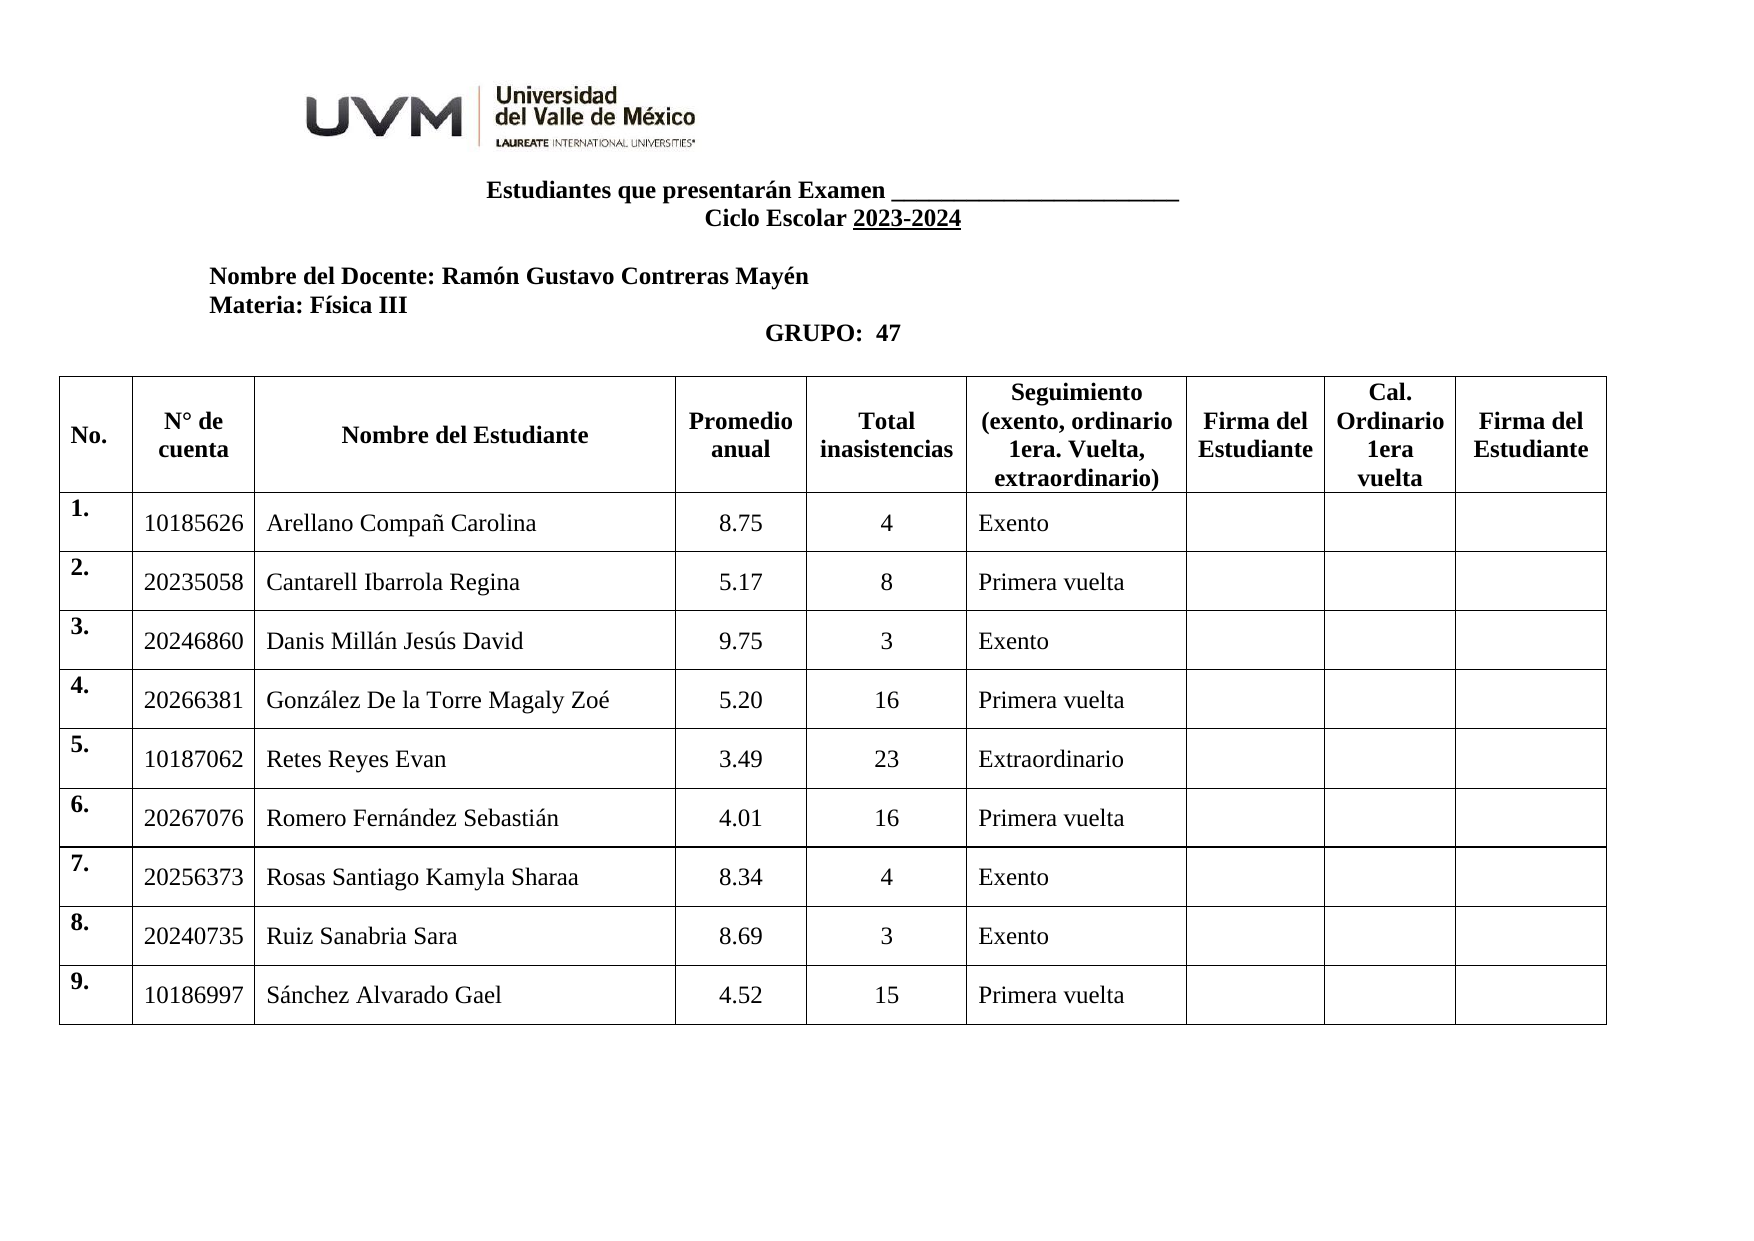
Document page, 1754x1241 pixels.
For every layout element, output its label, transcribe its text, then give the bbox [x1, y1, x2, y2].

table_cell Primera vuelta [967, 966, 1186, 1024]
table_cell 3 [807, 907, 966, 964]
table_cell 16 [807, 670, 966, 728]
table_cell González De la Torre Magaly Zoé [255, 670, 675, 728]
table_cell [1187, 848, 1324, 906]
table_cell 4.52 [676, 966, 806, 1024]
table_cell [1187, 552, 1324, 610]
table_cell [60, 552, 132, 610]
table_cell 5.20 [676, 670, 806, 728]
table_cell Arellano Compañ Carolina [255, 493, 675, 551]
table_cell 10187062 [133, 729, 254, 787]
table_cell 3 [807, 611, 966, 669]
table_cell [1456, 670, 1606, 728]
table_cell Romero Fernández Sebastián [255, 789, 675, 846]
table_cell Danis Millán Jesús David [255, 611, 675, 669]
table_cell [60, 493, 132, 551]
table_cell Exento [967, 493, 1186, 551]
table_cell Exento [967, 907, 1186, 964]
table_cell [1456, 848, 1606, 906]
table_cell 20246860 [133, 611, 254, 669]
table_cell Exento [967, 848, 1186, 906]
table_cell 8.34 [676, 848, 806, 906]
table_cell Extraordinario [967, 729, 1186, 787]
table_cell Primera vuelta [967, 670, 1186, 728]
table_cell [1187, 670, 1324, 728]
table_cell Primera vuelta [967, 789, 1186, 846]
table_header Cal. Ordinario 1era vuelta [1325, 377, 1455, 492]
table_cell [60, 729, 132, 787]
table_cell [60, 966, 132, 1024]
table_cell [60, 611, 132, 669]
table_header Seguimiento (exento, ordinario 1era. Vuelta, extraordinario) [967, 377, 1186, 492]
table_cell Primera vuelta [967, 552, 1186, 610]
table_cell 8 [807, 552, 966, 610]
table_cell [1456, 966, 1606, 1024]
table_cell Ruiz Sanabria Sara [255, 907, 675, 964]
table_header Firma del Estudiante [1187, 377, 1324, 492]
table_cell [1187, 907, 1324, 964]
table_cell [1187, 493, 1324, 551]
table_cell [1456, 789, 1606, 846]
table_header N° de cuenta [133, 377, 254, 492]
table_cell Rosas Santiago Kamyla Sharaa [255, 848, 675, 906]
table_cell [1325, 729, 1455, 787]
table_cell [60, 907, 132, 964]
table_header Firma del Estudiante [1456, 377, 1606, 492]
table_cell Retes Reyes Evan [255, 729, 675, 787]
table_cell 5.17 [676, 552, 806, 610]
table_cell 8.75 [676, 493, 806, 551]
table_cell [1456, 907, 1606, 964]
table_cell 15 [807, 966, 966, 1024]
table_cell 20266381 [133, 670, 254, 728]
table_cell [1187, 789, 1324, 846]
table_cell 3.49 [676, 729, 806, 787]
table_cell 10185626 [133, 493, 254, 551]
table_cell 4 [807, 493, 966, 551]
picture [284, 73, 712, 175]
table_cell [1187, 729, 1324, 787]
table_cell 4.01 [676, 789, 806, 846]
table_cell 20240735 [133, 907, 254, 964]
table_cell Sánchez Alvarado Gael [255, 966, 675, 1024]
table_cell [1456, 552, 1606, 610]
table_cell [1456, 729, 1606, 787]
table_cell Exento [967, 611, 1186, 669]
table_cell 4 [807, 848, 966, 906]
table_cell [1325, 493, 1455, 551]
table_cell [1325, 966, 1455, 1024]
table_cell [1325, 552, 1455, 610]
table_cell [60, 848, 132, 906]
table_cell 10186997 [133, 966, 254, 1024]
table_cell 20267076 [133, 789, 254, 846]
table_cell [1187, 966, 1324, 1024]
table_cell [1325, 670, 1455, 728]
table_cell [1325, 789, 1455, 846]
table_cell 9.75 [676, 611, 806, 669]
table_cell [1456, 611, 1606, 669]
table_cell [60, 789, 132, 846]
table_cell [1325, 611, 1455, 669]
table_cell 20235058 [133, 552, 254, 610]
table_cell [1325, 848, 1455, 906]
table_cell 23 [807, 729, 966, 787]
table_cell [60, 670, 132, 728]
table_cell [1456, 493, 1606, 551]
table_cell [1187, 611, 1324, 669]
table_cell 16 [807, 789, 966, 846]
table_header Total inasistencias [807, 377, 966, 492]
table_header No. [60, 377, 132, 492]
table_cell 20256373 [133, 848, 254, 906]
table_header Nombre del Estudiante [255, 377, 675, 492]
table_cell 8.69 [676, 907, 806, 964]
table_header Promedio anual [676, 377, 806, 492]
table_cell [1325, 907, 1455, 964]
table_cell Cantarell Ibarrola Regina [255, 552, 675, 610]
